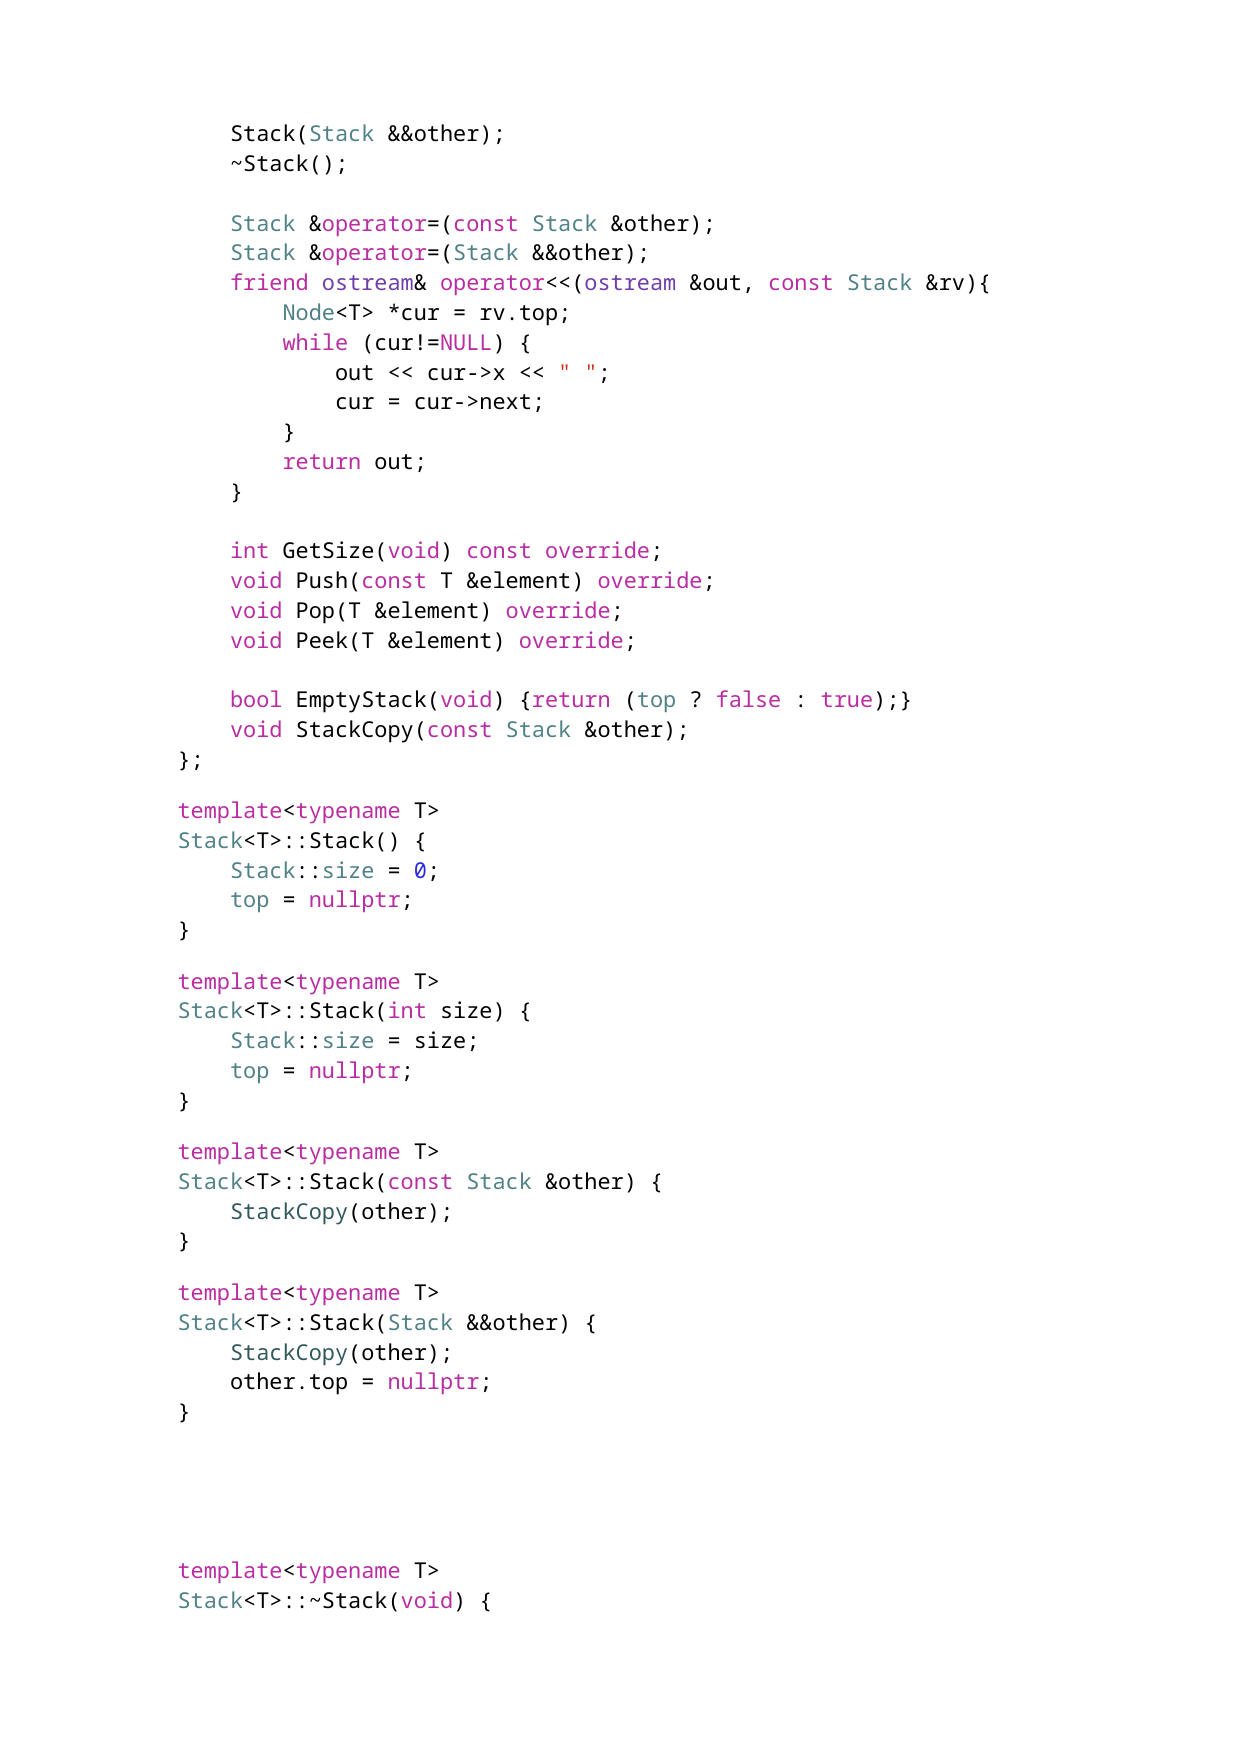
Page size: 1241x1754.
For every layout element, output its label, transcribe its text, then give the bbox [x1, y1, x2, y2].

text Stack<T>::Stack(const Stack &other) { [177, 1166, 1152, 1196]
text Stack &operator=(Stack &&other); [177, 237, 1152, 267]
text StackCopy(other); [177, 1336, 1152, 1366]
text other.top = nullptr; [177, 1366, 1152, 1396]
text top = nullptr; [177, 884, 1152, 914]
text out << cur->x << " "; [177, 356, 1152, 386]
text cur = cur->next; [177, 386, 1152, 416]
text } [177, 914, 1152, 944]
text void Pop(T &element) override; [177, 595, 1152, 624]
text Stack::size = 0; [177, 855, 1152, 884]
text Stack<T>::Stack(Stack &&other) { [177, 1307, 1152, 1336]
text } [177, 1085, 1152, 1114]
text template<typename T> [177, 1136, 1152, 1166]
text Stack<T>::Stack(int size) { [177, 995, 1152, 1025]
text template<typename T> [177, 966, 1152, 995]
text top = nullptr; [177, 1055, 1152, 1085]
text template<typename T> [177, 1277, 1152, 1307]
text } [177, 1396, 1152, 1426]
text StackCopy(other); [177, 1196, 1152, 1226]
text void Push(const T &element) override; [177, 565, 1152, 595]
text Stack<T>::Stack() { [177, 825, 1152, 855]
text Node<T> *cur = rv.top; [177, 297, 1152, 327]
text Stack<T>::~Stack(void) { [177, 1585, 1152, 1615]
text Stack(Stack &&other); [177, 118, 1152, 148]
text } [177, 1226, 1152, 1255]
text int GetSize(void) const override; [177, 535, 1152, 565]
text } [177, 416, 1152, 446]
text template<typename T> [177, 1555, 1152, 1585]
text }; [177, 744, 1152, 773]
text friend ostream& operator<<(ostream &out, const Stack &rv){ [177, 267, 1152, 297]
text void StackCopy(const Stack &other); [177, 714, 1152, 744]
text ~Stack(); [177, 148, 1152, 178]
text template<typename T> [177, 795, 1152, 825]
text } [177, 476, 1152, 505]
text void Peek(T &element) override; [177, 624, 1152, 654]
text Stack::size = size; [177, 1025, 1152, 1055]
text while (cur!=NULL) { [177, 327, 1152, 356]
text return out; [177, 446, 1152, 476]
text bool EmptyStack(void) {return (top ? false : true);} [177, 684, 1152, 714]
text Stack &operator=(const Stack &other); [177, 207, 1152, 237]
